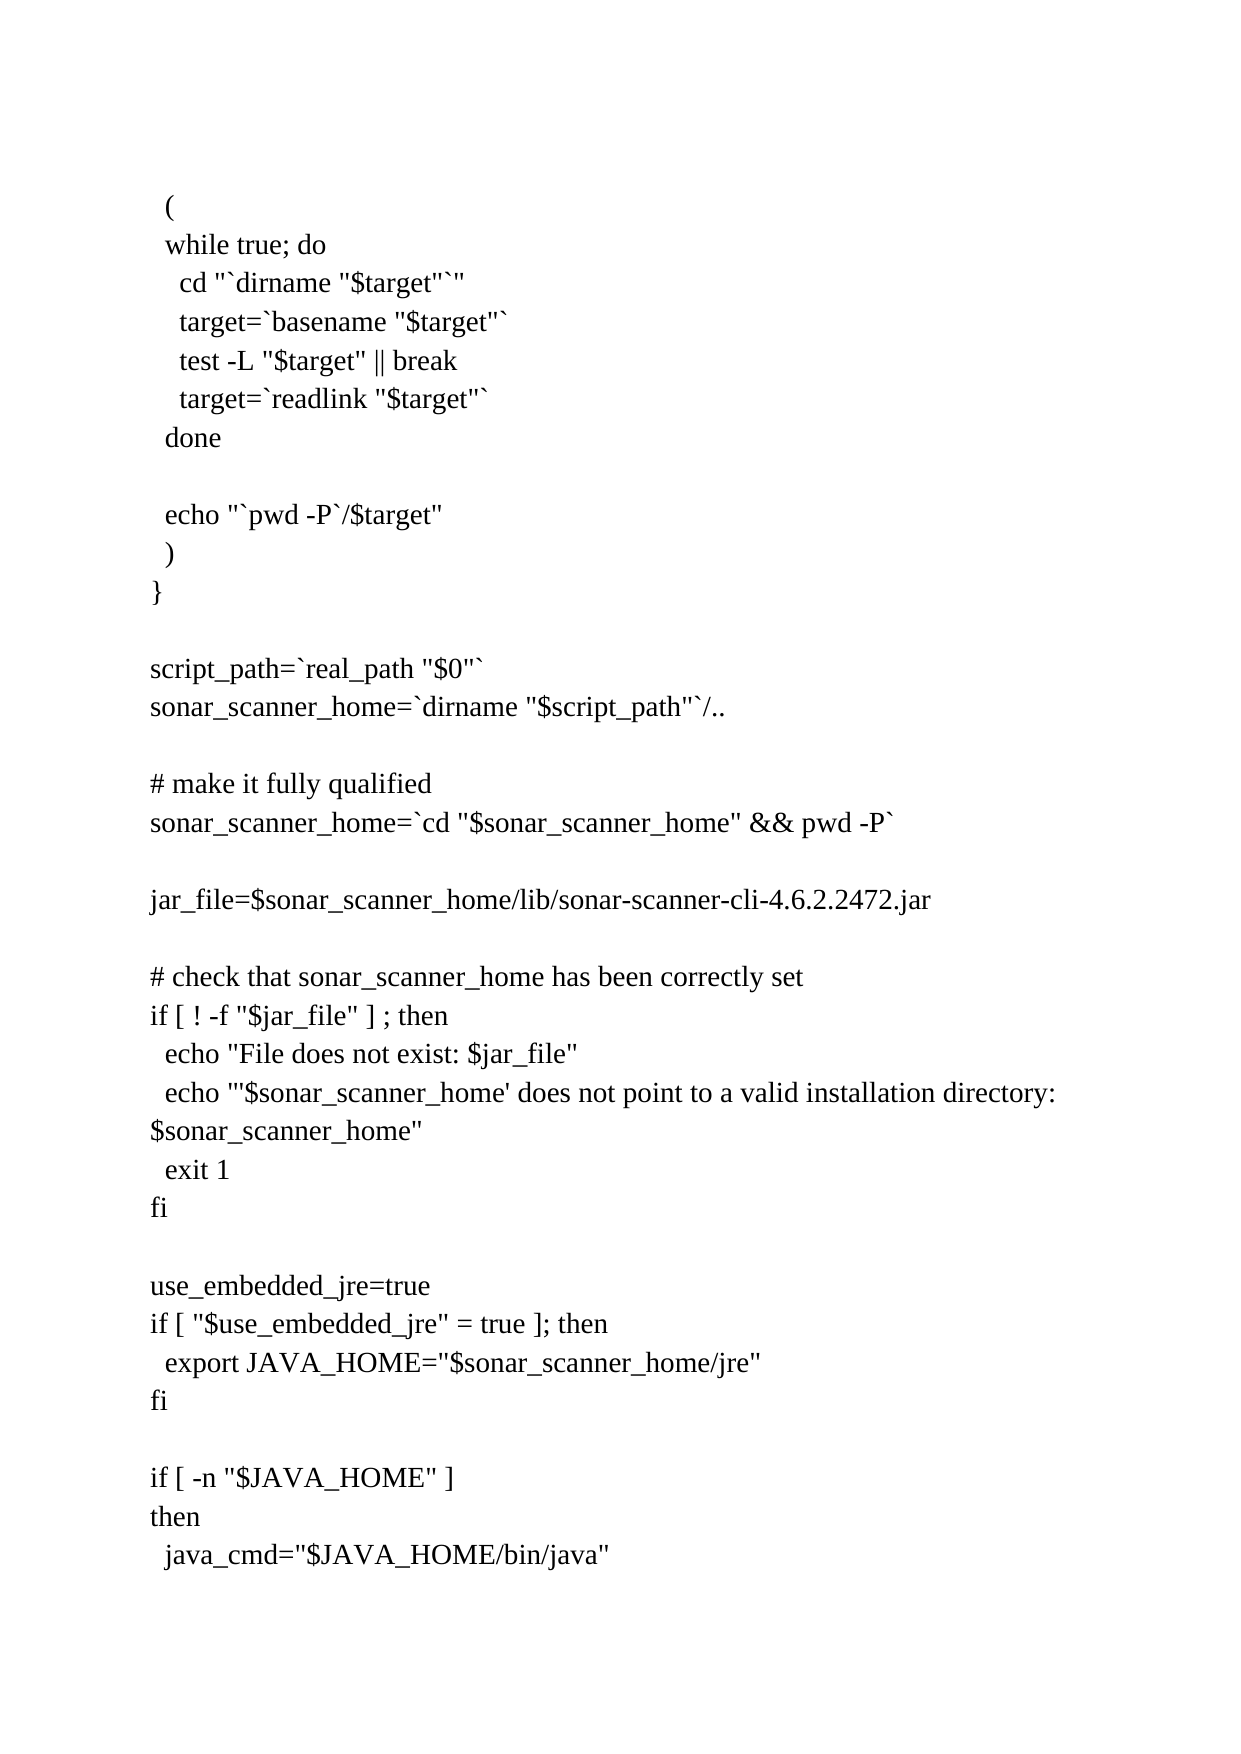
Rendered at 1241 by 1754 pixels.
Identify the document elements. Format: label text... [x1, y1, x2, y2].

text done [150, 420, 1090, 453]
text sonar_scanner_home=`dirname "$script_path"`/.. [150, 689, 1090, 723]
text exit 1 [150, 1152, 1090, 1186]
text then [150, 1499, 1090, 1532]
text # make it fully qualified [150, 767, 1090, 800]
text fi [150, 1191, 1090, 1224]
text script_path=`real_path "$0"` [150, 651, 1090, 684]
text echo "File does not exist: $jar_file" [150, 1036, 1090, 1070]
text cd "`dirname "$target"`" [150, 266, 1090, 299]
text export JAVA_HOME="$sonar_scanner_home/jre" [150, 1345, 1090, 1378]
text target=`readlink "$target"` [150, 381, 1090, 415]
text fi [150, 1383, 1090, 1417]
text while true; do [150, 227, 1090, 261]
text jar_file=$sonar_scanner_home/lib/sonar-scanner-cli-4.6.2.2472.jar [150, 882, 1090, 916]
text if [ ! -f "$jar_file" ] ; then [150, 998, 1090, 1031]
text sonar_scanner_home=`cd "$sonar_scanner_home" && pwd -P` [150, 805, 1090, 839]
text } [150, 574, 1090, 607]
text use_embedded_jre=true [150, 1268, 1090, 1301]
text java_cmd="$JAVA_HOME/bin/java" [150, 1537, 1090, 1571]
text ) [150, 535, 1090, 569]
text echo "'$sonar_scanner_home' does not point to a valid installation directory: $sonar_scanner_home" [150, 1075, 1090, 1147]
text if [ -n "$JAVA_HOME" ] [150, 1460, 1090, 1494]
text test -L "$target" || break [150, 343, 1090, 376]
text target=`basename "$target"` [150, 304, 1090, 338]
text echo "`pwd -P`/$target" [150, 497, 1090, 530]
text if [ "$use_embedded_jre" = true ]; then [150, 1306, 1090, 1340]
text # check that sonar_scanner_home has been correctly set [150, 959, 1090, 993]
text ( [150, 188, 1090, 222]
